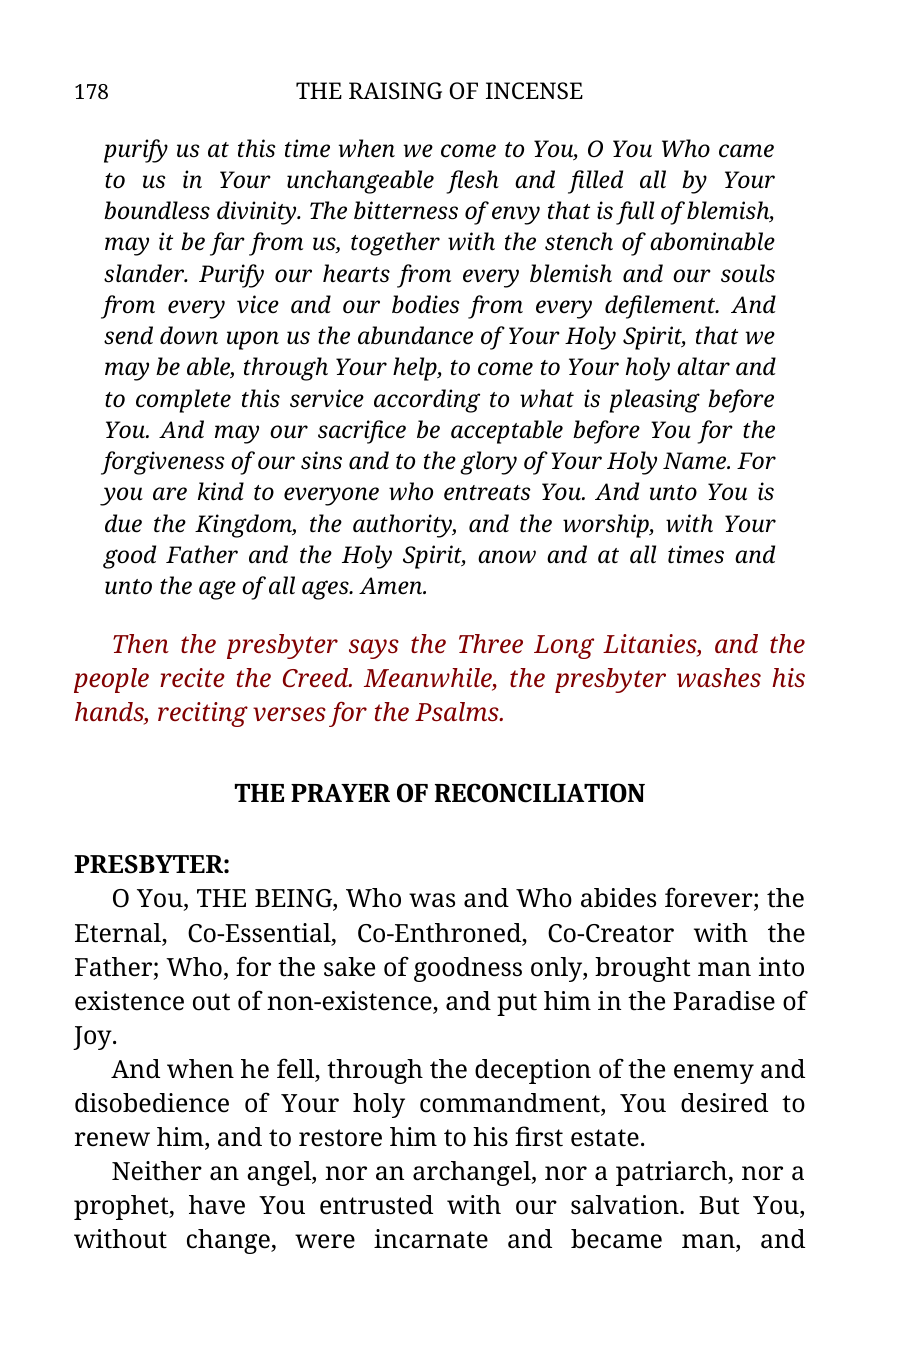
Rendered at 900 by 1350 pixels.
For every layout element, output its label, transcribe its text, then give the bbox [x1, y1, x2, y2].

text And when he fell, through the deception of the enemy and disobedience of Your holy commandment, You desired to renew him, and to restore him to his first estate. [74, 1051, 806, 1154]
subtitle THE PRAYER OF RECONCILIATION [74, 778, 806, 809]
text PRESBYTER: [74, 847, 806, 881]
text Then the presbyter says the Three Long Litanies, and the people recite the Creed. Meanwhile, the presbyter washes his hands, reciting verses for the Psalms. [74, 626, 806, 728]
text O You, THE BEING, Who was and Who abides forever; the Eternal, Co-Essential, Co-Enthroned, Co-Creator with the Father; Who, for the sake of goodness only, brought man into existence out of non-existence, and put him in the Paradise of Joy. [74, 881, 806, 1051]
